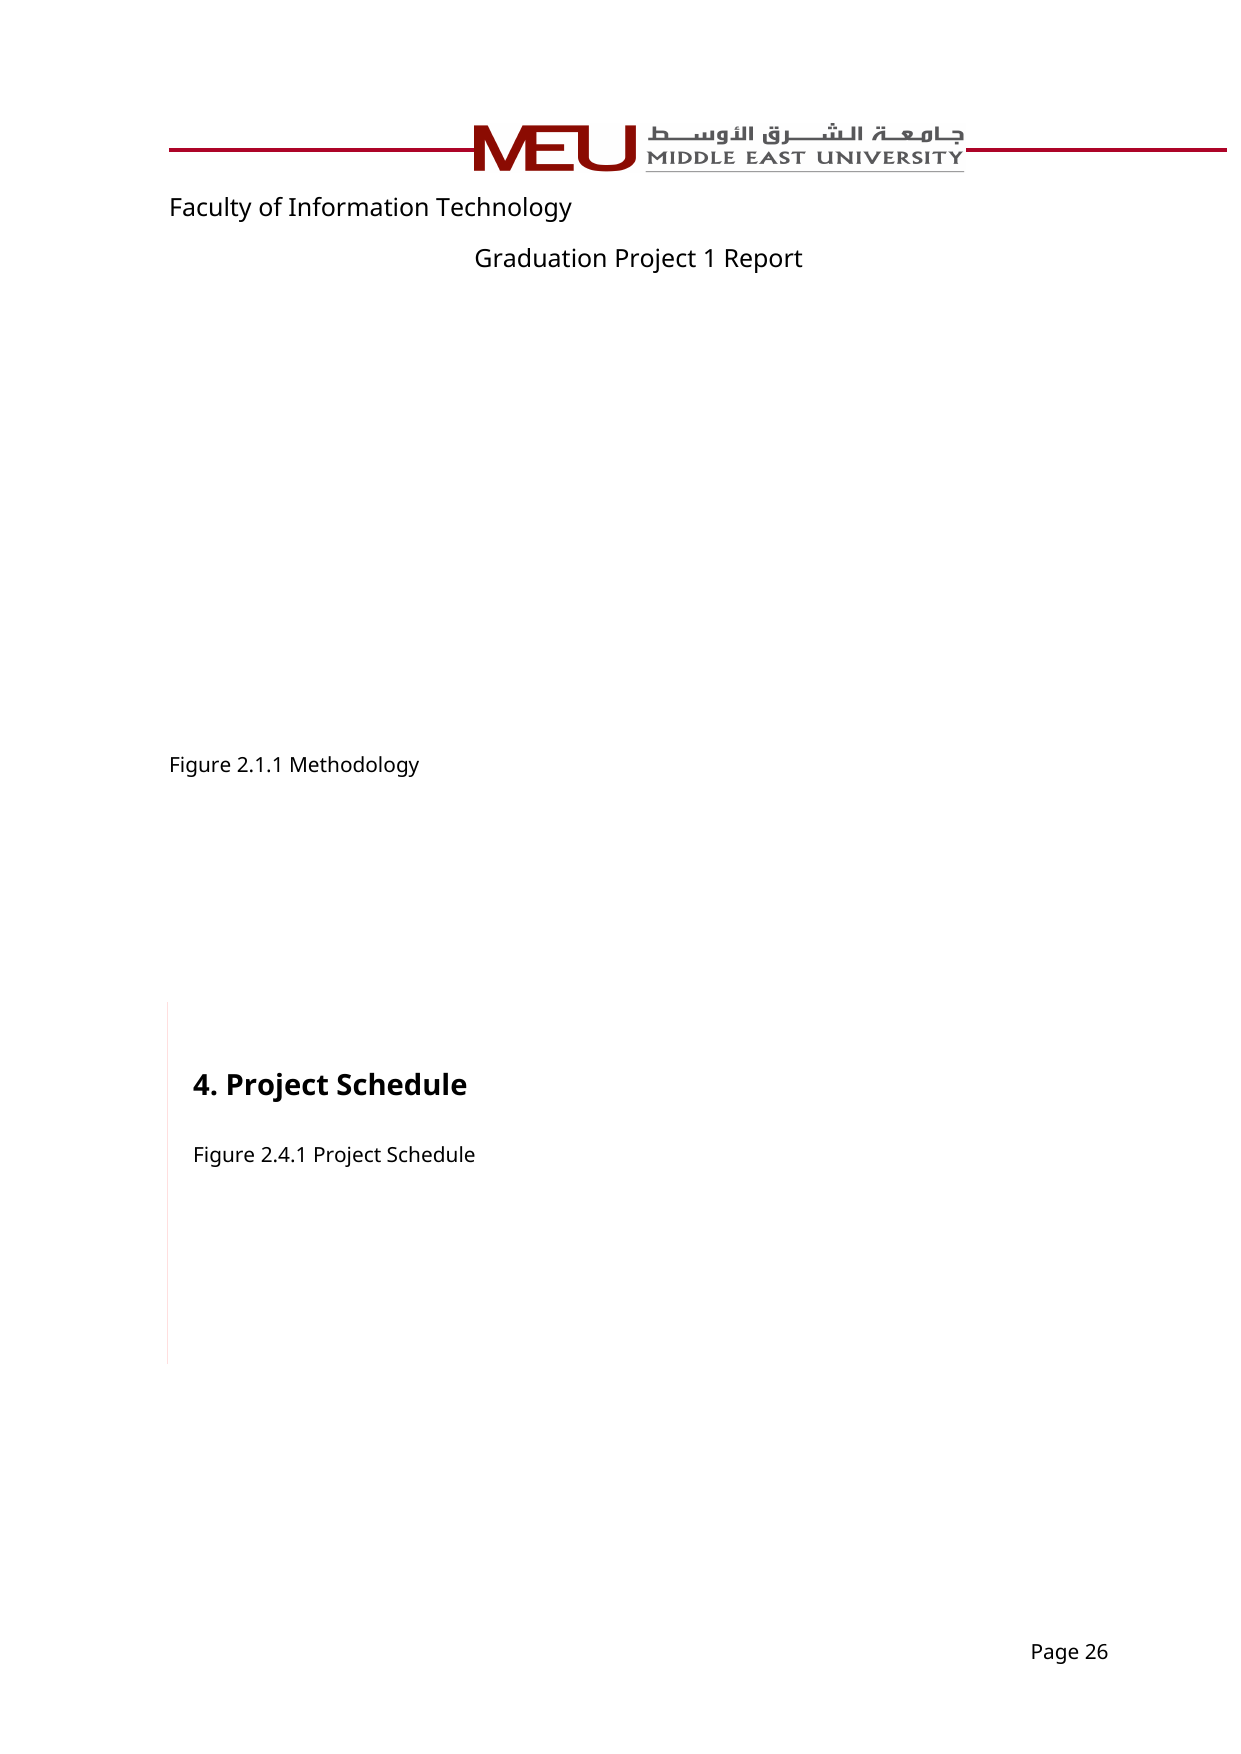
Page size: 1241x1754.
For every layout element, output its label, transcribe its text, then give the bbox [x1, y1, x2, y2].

list Figure 2.4.1 Project Schedule [169, 1140, 1109, 1168]
picture [474, 123, 966, 173]
list Figure 2.1.1 Methodology [169, 750, 1109, 778]
subtitle 4. Project Schedule [169, 1064, 1109, 1103]
